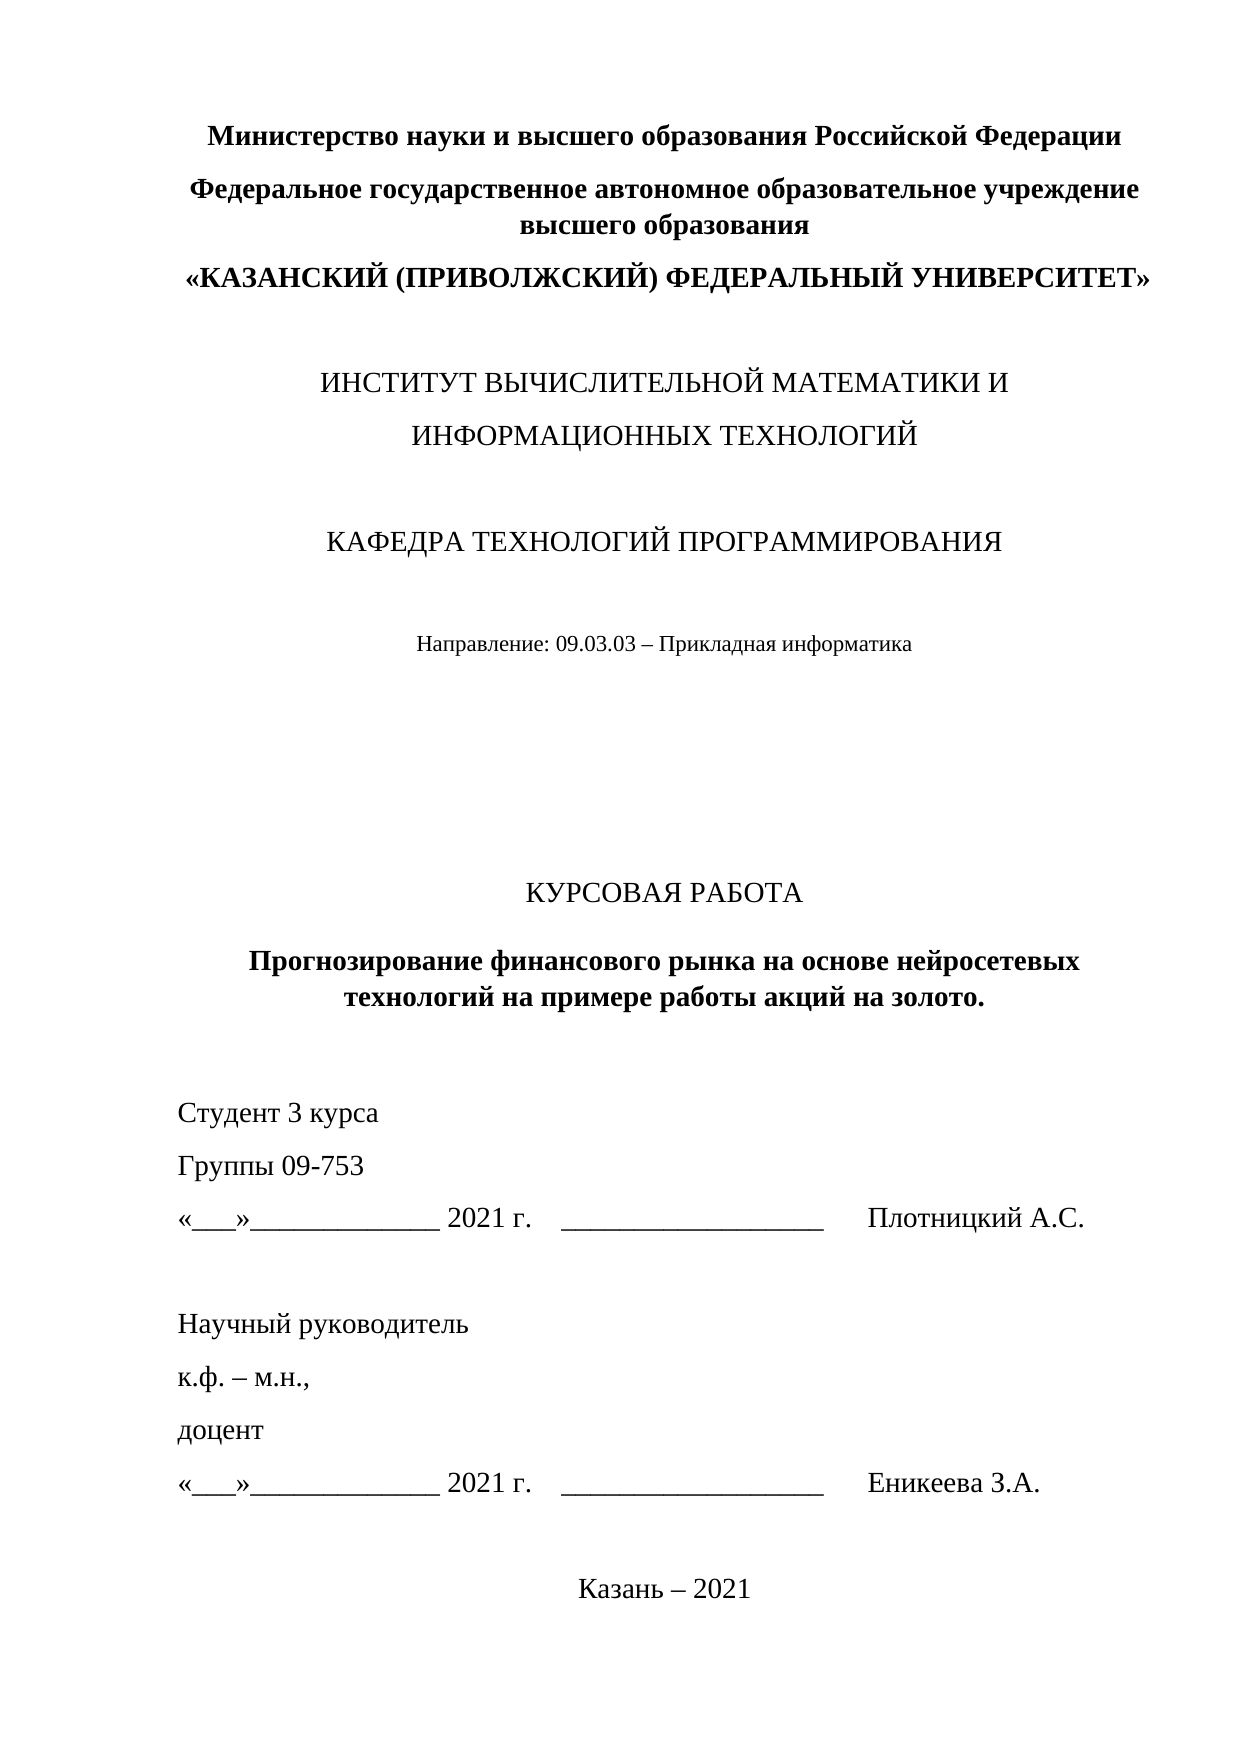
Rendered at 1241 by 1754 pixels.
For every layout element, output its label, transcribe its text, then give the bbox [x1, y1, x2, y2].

text «___»_____________ 2021 г. __________________ Плотницкий А.С. [177, 1200, 1152, 1234]
text КАФЕДРА ТЕХНОЛОГИЙ ПРОГРАММИРОВАНИЯ [177, 524, 1152, 557]
text Группы 09-753 [177, 1148, 1152, 1181]
text Прогнозирование финансового рынка на основе нейросетевых технологий на примере работы акций на золото. [177, 943, 1152, 1012]
text ИНСТИТУТ ВЫЧИСЛИТЕЛЬНОЙ МАТЕМАТИКИ И [177, 366, 1152, 399]
text доцент [177, 1412, 1152, 1446]
text «___»_____________ 2021 г. __________________ Еникеева З.А. [177, 1465, 1152, 1499]
text Научный руководитель [177, 1307, 1152, 1340]
text Направление: 09.03.03 – Прикладная информатика [177, 629, 1152, 656]
text ИНФОРМАЦИОННЫХ ТЕХНОЛОГИЙ [177, 418, 1152, 452]
text КУРСОВАЯ РАБОТА [177, 876, 1152, 909]
text Министерство науки и высшего образования Российской Федерации [177, 118, 1152, 152]
text Федеральное государственное автономное образовательное учреждение высшего образования [177, 171, 1152, 241]
text Студент 3 курса [177, 1095, 1152, 1128]
text к.ф. – м.н., [177, 1359, 1152, 1393]
text Казань – 2021 [177, 1571, 1152, 1605]
text «КАЗАНСКИЙ (ПРИВОЛЖСКИЙ) ФЕДЕРАЛЬНЫЙ УНИВЕРСИТЕТ» [177, 260, 1152, 293]
